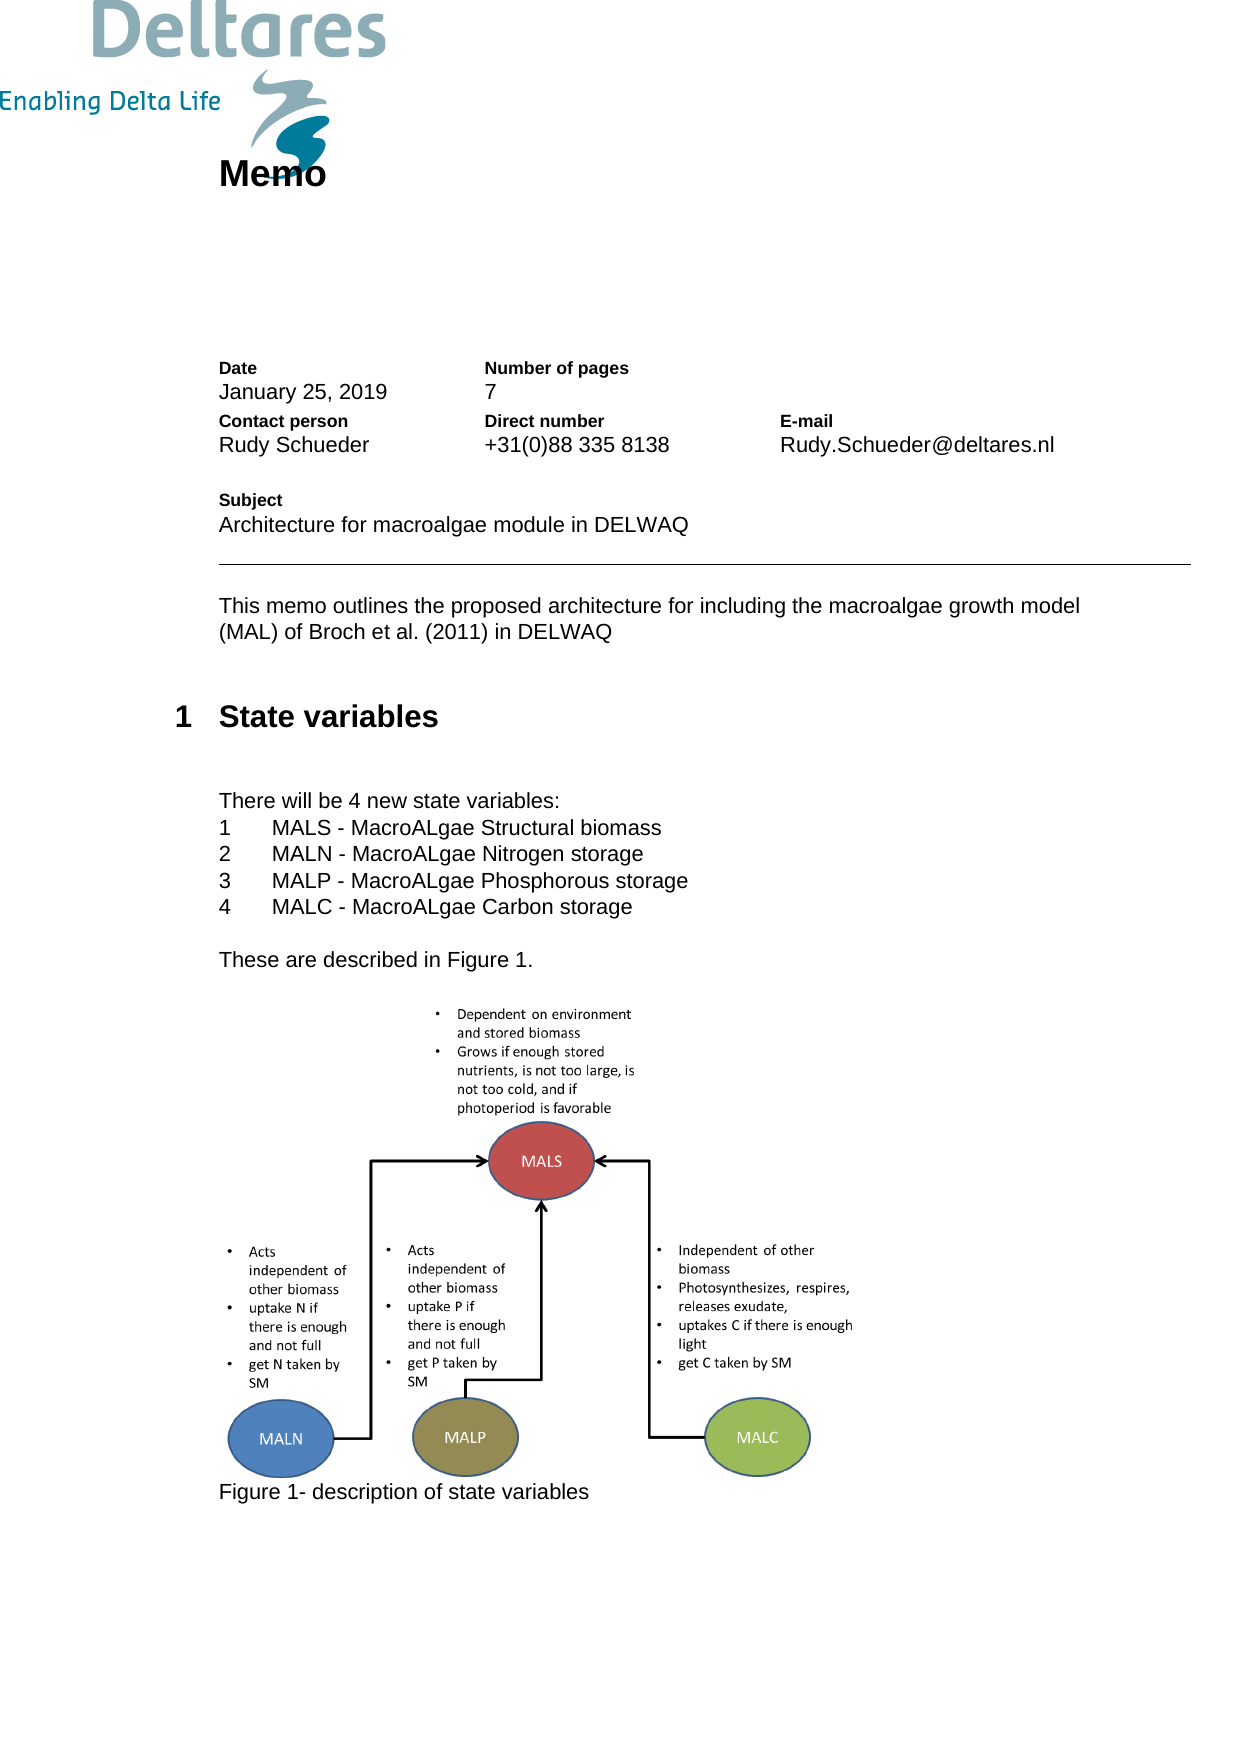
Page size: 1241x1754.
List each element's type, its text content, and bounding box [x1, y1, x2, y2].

picture [218, 999, 867, 1478]
picture [225, 166, 229, 179]
picture [238, 167, 242, 179]
text These are described in Figure 1. [218, 946, 1140, 973]
picture [311, 169, 320, 179]
list MALC - MacroALgae Carbon storage [218, 893, 1140, 919]
text This memo outlines the proposed architecture for including the macroalgae growth model (MAL) of Broch et al. (2011) in DELWAQ [218, 591, 1140, 644]
list MALP - MacroALgae Phosphorous storage [218, 866, 1140, 893]
text Figure 1- description of state variables [218, 1477, 1140, 1504]
picture [256, 169, 264, 174]
list MALN - MacroALgae Nitrogen storage [218, 840, 1140, 866]
picture [0, 0, 386, 179]
picture [301, 171, 306, 179]
subtitle State variables [192, 698, 1140, 733]
list MALS - MacroALgae Structural biomass [218, 813, 1140, 840]
text There will be 4 new state variables: [218, 787, 1140, 813]
